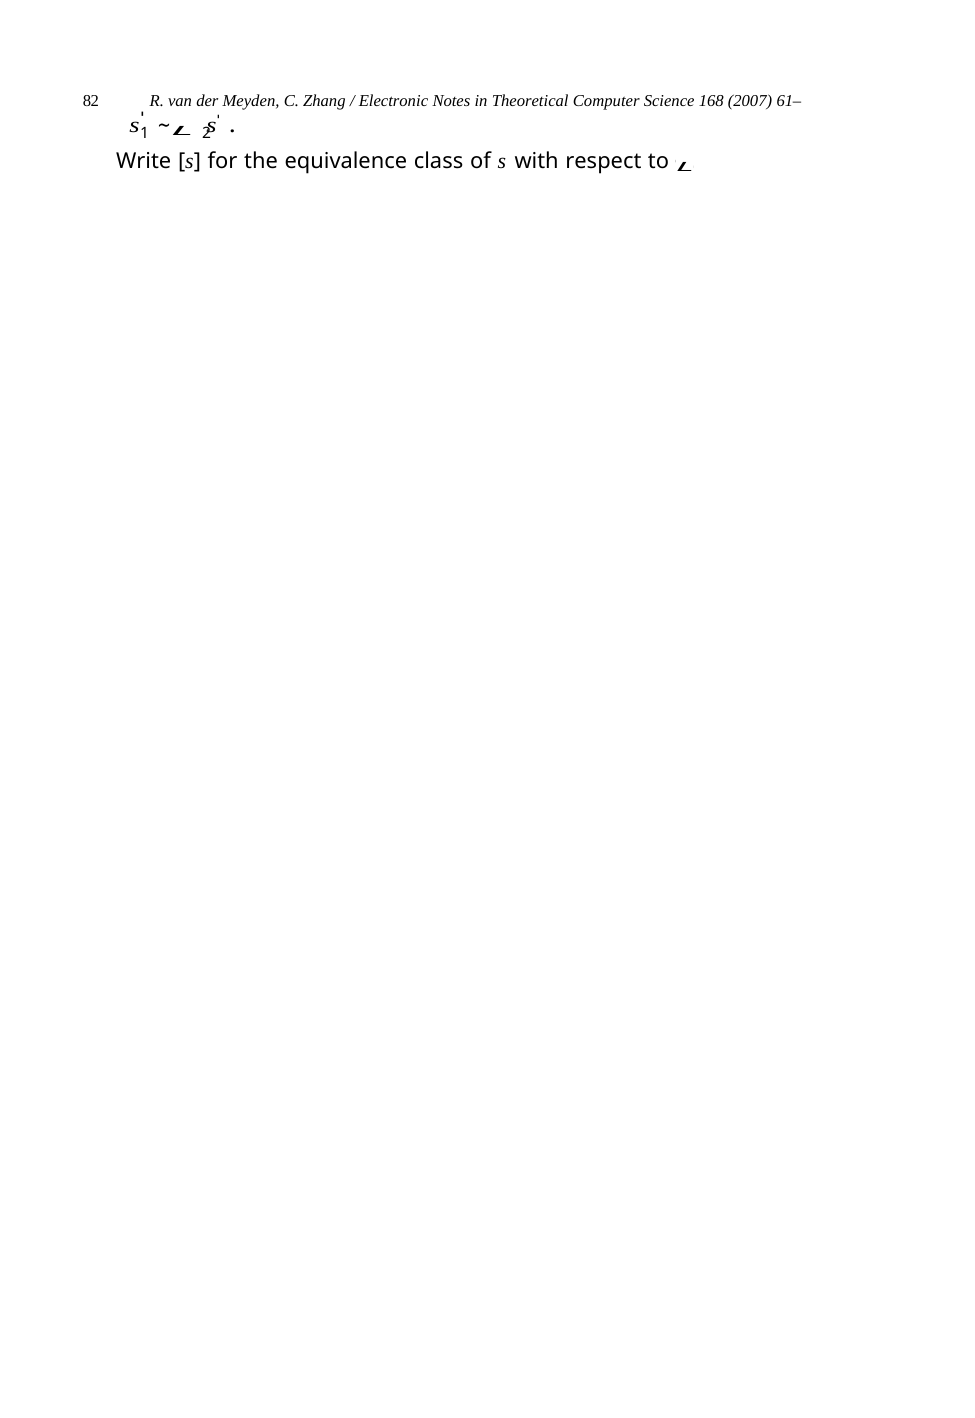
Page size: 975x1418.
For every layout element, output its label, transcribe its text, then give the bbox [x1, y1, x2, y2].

text ' ∼L s' . [139, 110, 912, 138]
text Write [s] for the equivalence class of s with respect to ∼L. [116, 145, 912, 175]
